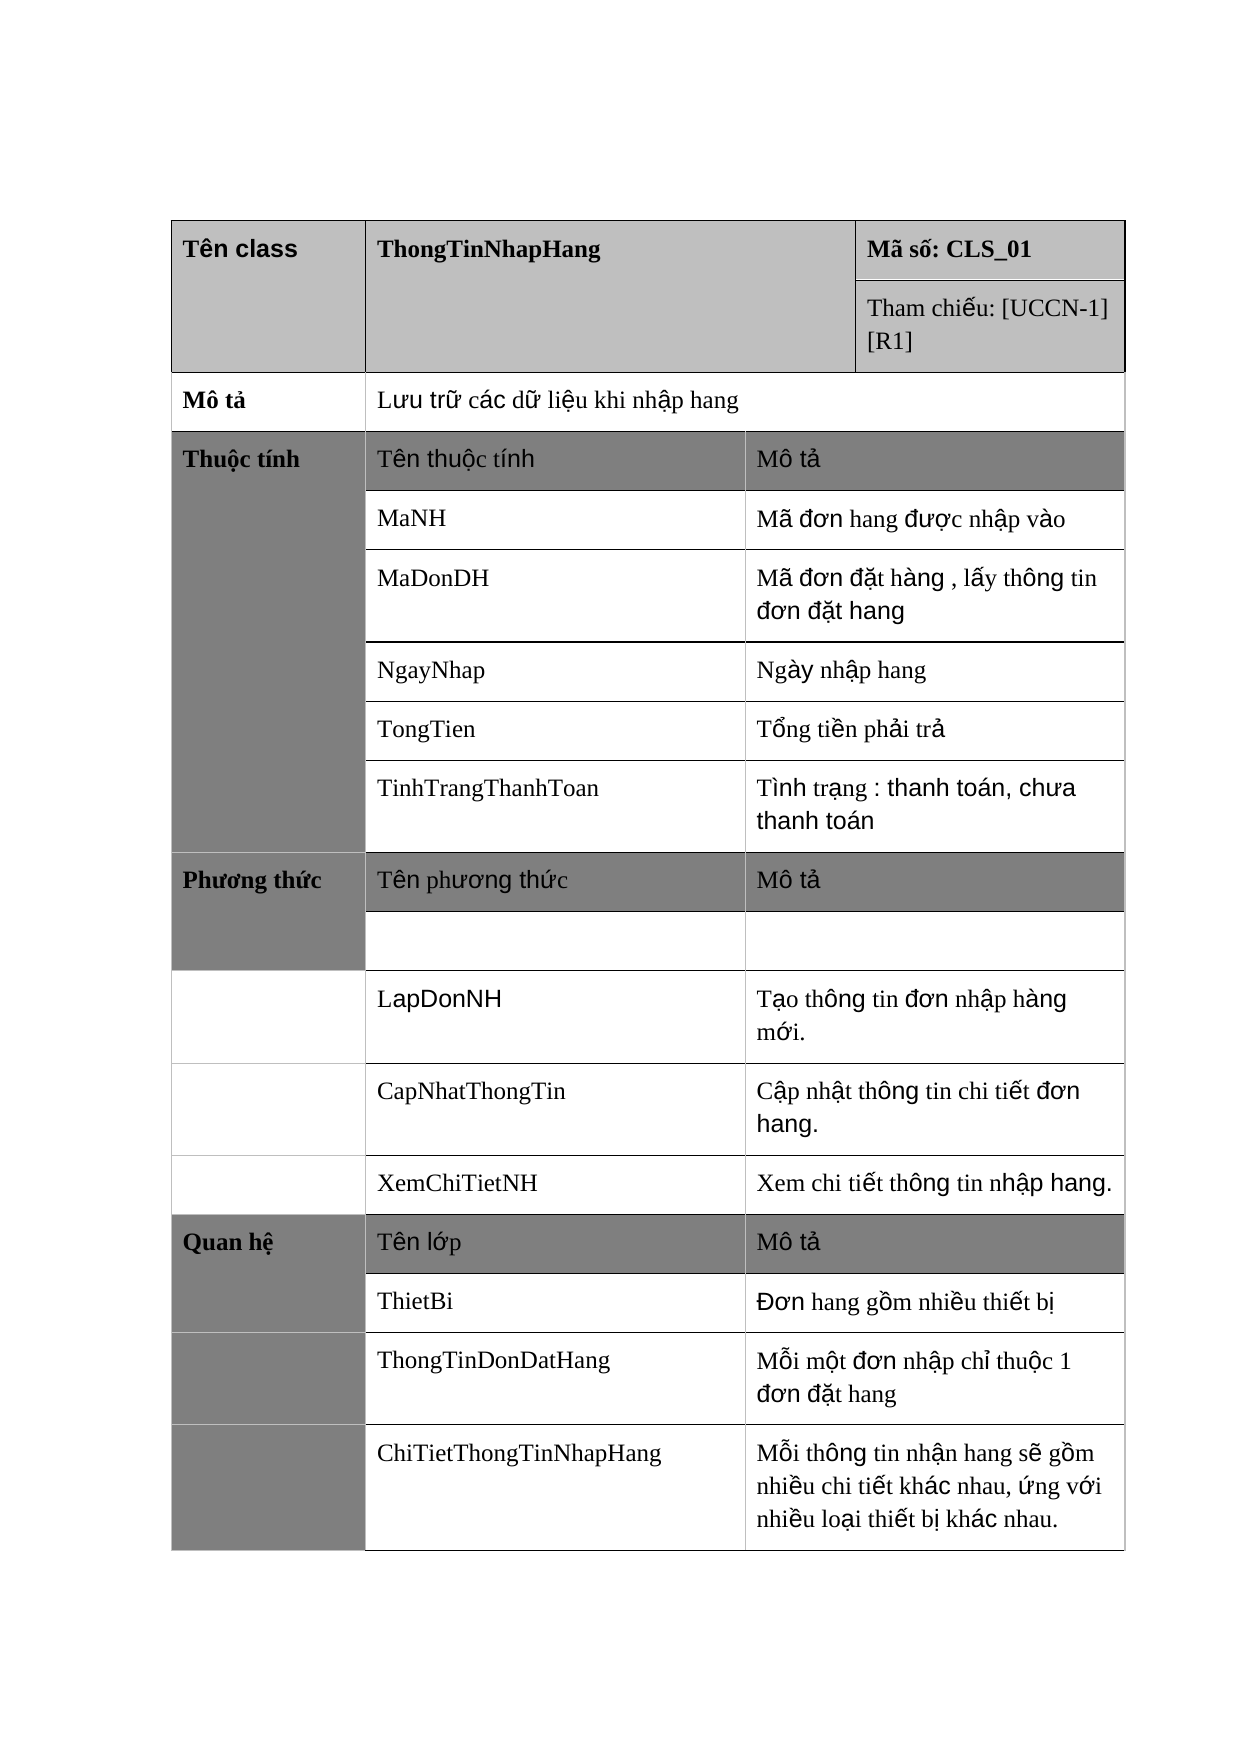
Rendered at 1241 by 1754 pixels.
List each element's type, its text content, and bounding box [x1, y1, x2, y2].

table_cell Mô tả [746, 853, 1124, 911]
table_cell Mô tả [746, 432, 1124, 490]
table_cell MaNH [366, 491, 745, 549]
table_cell Cập nhật thông tin chi tiết đơn hang. [746, 1064, 1124, 1154]
table_cell CapNhatThongTin [366, 1064, 745, 1154]
table_cell Tham chiếu: [UCCN-1] [R1] [856, 281, 1124, 372]
table_cell [172, 971, 365, 1062]
table_cell Ngày nhập hang [746, 643, 1124, 701]
table_header ThongTinNhapHang [366, 221, 855, 372]
table_cell Mỗi một đơn nhập chỉ thuộc 1 đơn đặt hang [746, 1333, 1124, 1424]
table_cell [172, 1156, 365, 1214]
table_header Tên class [172, 221, 365, 372]
table_cell [746, 912, 1124, 970]
table_cell Tạo thông tin đơn nhập hàng mới. [746, 971, 1124, 1062]
table_cell TongTien [366, 702, 745, 760]
table_cell Mô tả [746, 1215, 1124, 1273]
table_cell [172, 1425, 365, 1550]
table_cell Thuộc tính [172, 432, 365, 852]
table_cell LapDonNH [366, 971, 745, 1062]
table_cell Quan hệ [172, 1215, 365, 1332]
table_cell ChiTietThongTinNhapHang [366, 1425, 745, 1550]
table_cell Tên lớp [366, 1215, 745, 1273]
table_cell Tên thuộc tính [366, 432, 745, 490]
table_cell Lưu trữ các dữ liệu khi nhập hang [366, 373, 1124, 431]
table_cell NgayNhap [366, 643, 745, 701]
table_cell XemChiTietNH [366, 1156, 745, 1214]
table_cell Xem chi tiết thông tin nhập hang. [746, 1156, 1124, 1214]
table_cell MaDonDH [366, 550, 745, 641]
table_cell [366, 912, 745, 970]
table_cell ThongTinDonDatHang [366, 1333, 745, 1424]
table_cell Tình trạng : thanh toán, chưa thanh toán [746, 761, 1124, 852]
table_cell Mã đơn đặt hàng , lấy thông tin đơn đặt hang [746, 550, 1124, 641]
table_cell Mã đơn hang được nhập vào [746, 491, 1124, 549]
table_cell Tổng tiền phải trả [746, 702, 1124, 760]
table_cell [172, 1064, 365, 1154]
table_cell ThietBi [366, 1274, 745, 1332]
table_cell Phương thức [172, 853, 365, 970]
table_cell Mỗi thông tin nhận hang sẽ gồm nhiều chi tiết khác nhau, ứng với nhiều loại thiết bị khác nhau. [746, 1425, 1124, 1550]
table_cell [172, 1333, 365, 1424]
table_header Mã số: CLS_01 [856, 221, 1124, 279]
table_cell Tên phương thức [366, 853, 745, 911]
table_cell Mô tả [172, 373, 365, 431]
table_cell Đơn hang gồm nhiều thiết bị [746, 1274, 1124, 1332]
table_cell TinhTrangThanhToan [366, 761, 745, 852]
